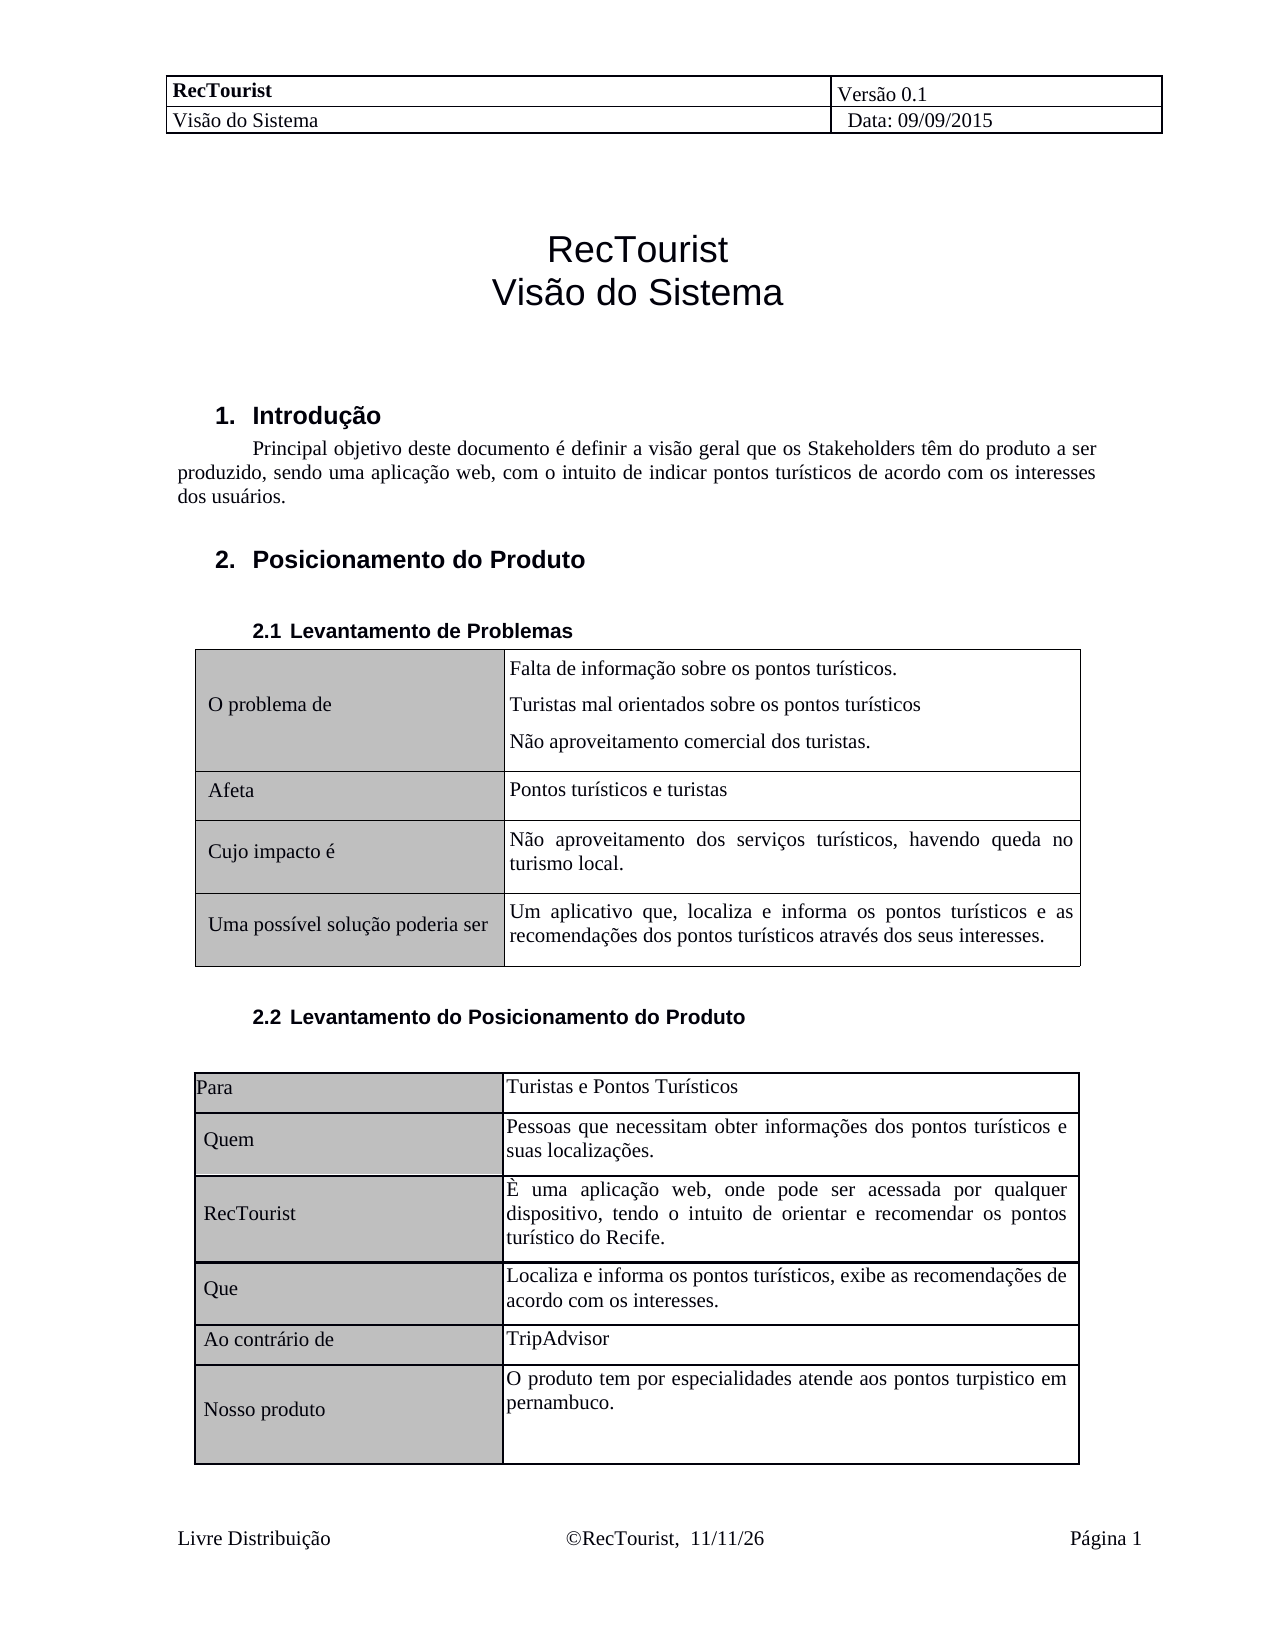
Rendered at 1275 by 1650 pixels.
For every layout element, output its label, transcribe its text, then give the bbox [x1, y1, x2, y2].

text RecTourist [177, 227, 1098, 270]
table_header Para [196, 1074, 502, 1112]
table_cell Cujo impacto é [196, 821, 504, 893]
table_cell Pessoas que necessitam obter informações dos pontos turísticos e suas localizações. [504, 1114, 1078, 1174]
table_header Turistas e Pontos Turísticos [504, 1074, 1078, 1112]
table_cell Que [196, 1264, 502, 1324]
table_cell Quem [196, 1114, 502, 1174]
table_cell RecTourist [196, 1177, 502, 1261]
list Introdução [215, 401, 1098, 429]
table_cell Não aproveitamento dos serviços turísticos, havendo queda no turismo local. [505, 821, 1080, 893]
table_cell Afeta [196, 772, 504, 820]
table_cell O produto tem por especialidades atende aos pontos turpistico em pernambuco. [504, 1366, 1078, 1463]
table_cell Uma possível solução poderia ser [196, 894, 504, 966]
table_cell Ao contrário de [196, 1326, 502, 1364]
list Levantamento de Problemas [252, 618, 1098, 643]
table_cell Um aplicativo que, localiza e informa os pontos turísticos e as recomendações dos pontos turísticos através dos seus interesses. [505, 894, 1080, 966]
table_cell Pontos turísticos e turistas [505, 772, 1080, 820]
table_cell È uma aplicação web, onde pode ser acessada por qualquer dispositivo, tendo o intuito de orientar e recomendar os pontos turístico do Recife. [504, 1177, 1078, 1261]
list Levantamento do Posicionamento do Produto [252, 1003, 1098, 1028]
text Visão do Sistema [177, 270, 1098, 313]
table_header Falta de informação sobre os pontos turísticos. Turistas mal orientados sobre os pontos turísticos Não aproveitamento comercial dos turistas. [505, 650, 1080, 771]
table_cell TripAdvisor [504, 1326, 1078, 1364]
list Posicionamento do Produto [215, 545, 1098, 574]
table_cell Nosso produto [196, 1366, 502, 1463]
table_header O problema de [196, 650, 504, 771]
table_cell Localiza e informa os pontos turísticos, exibe as recomendações de acordo com os interesses. [504, 1264, 1078, 1324]
text Principal objetivo deste documento é definir a visão geral que os Stakeholders têm do produto a ser produzido, sendo uma aplicação web, com o intuito de indicar pontos turísticos de acordo com os interesses dos usuários. [177, 436, 1098, 508]
